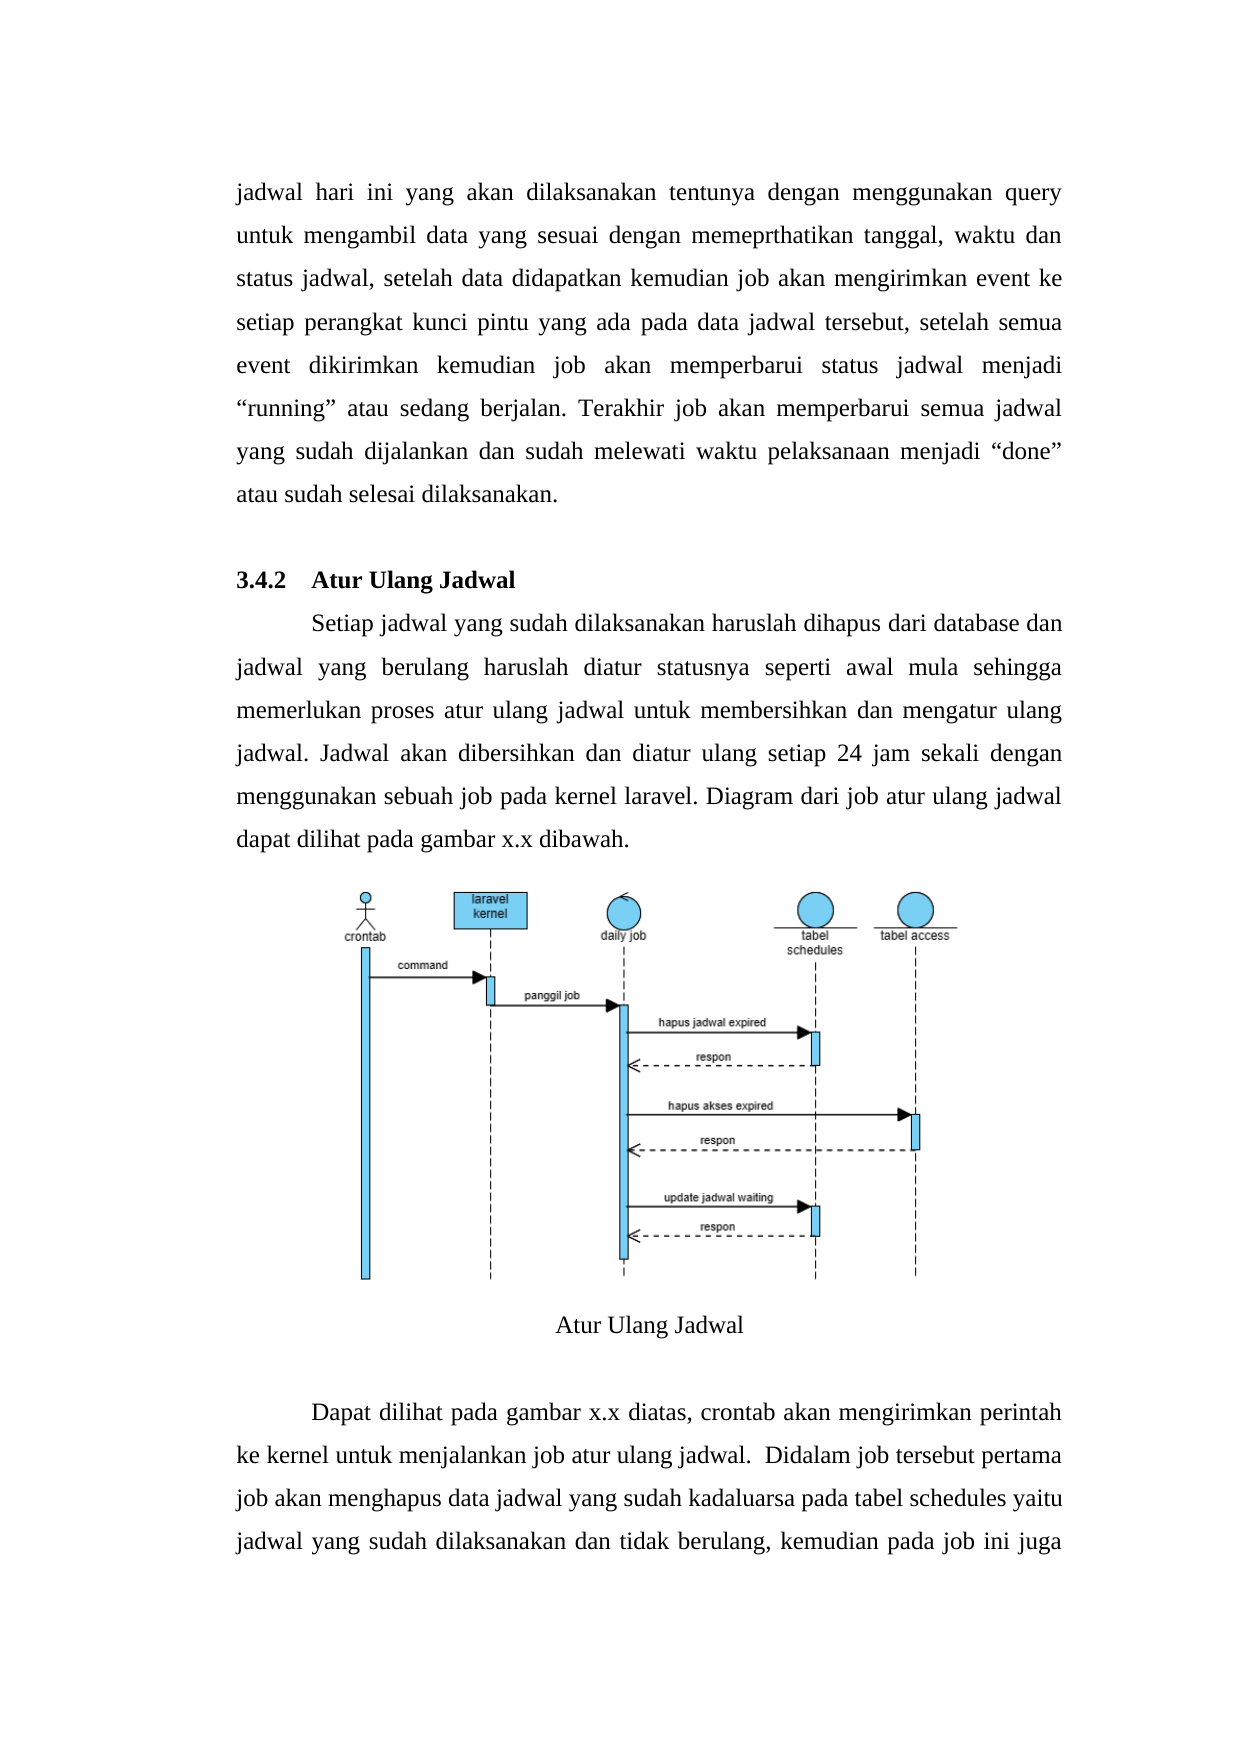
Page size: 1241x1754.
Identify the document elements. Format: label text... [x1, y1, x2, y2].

text Atur Ulang Jadwal [236, 1311, 1063, 1339]
picture [328, 867, 971, 1297]
text Atur Ulang Jadwal [236, 565, 1063, 594]
text Setiap jadwal yang sudah dilaksanakan haruslah dihapus dari database dan jadwal yang berulang haruslah diatur statusnya seperti awal mula sehingga memerlukan proses atur ulang jadwal untuk membersihkan dan mengatur ulang jadwal. Jadwal akan dibersihkan dan diatur ulang setiap 24 jam sekali dengan menggunakan sebuah job pada kernel laravel. Diagram dari job atur ulang jadwal dapat dilihat pada gambar x.x dibawah. [236, 608, 1063, 853]
